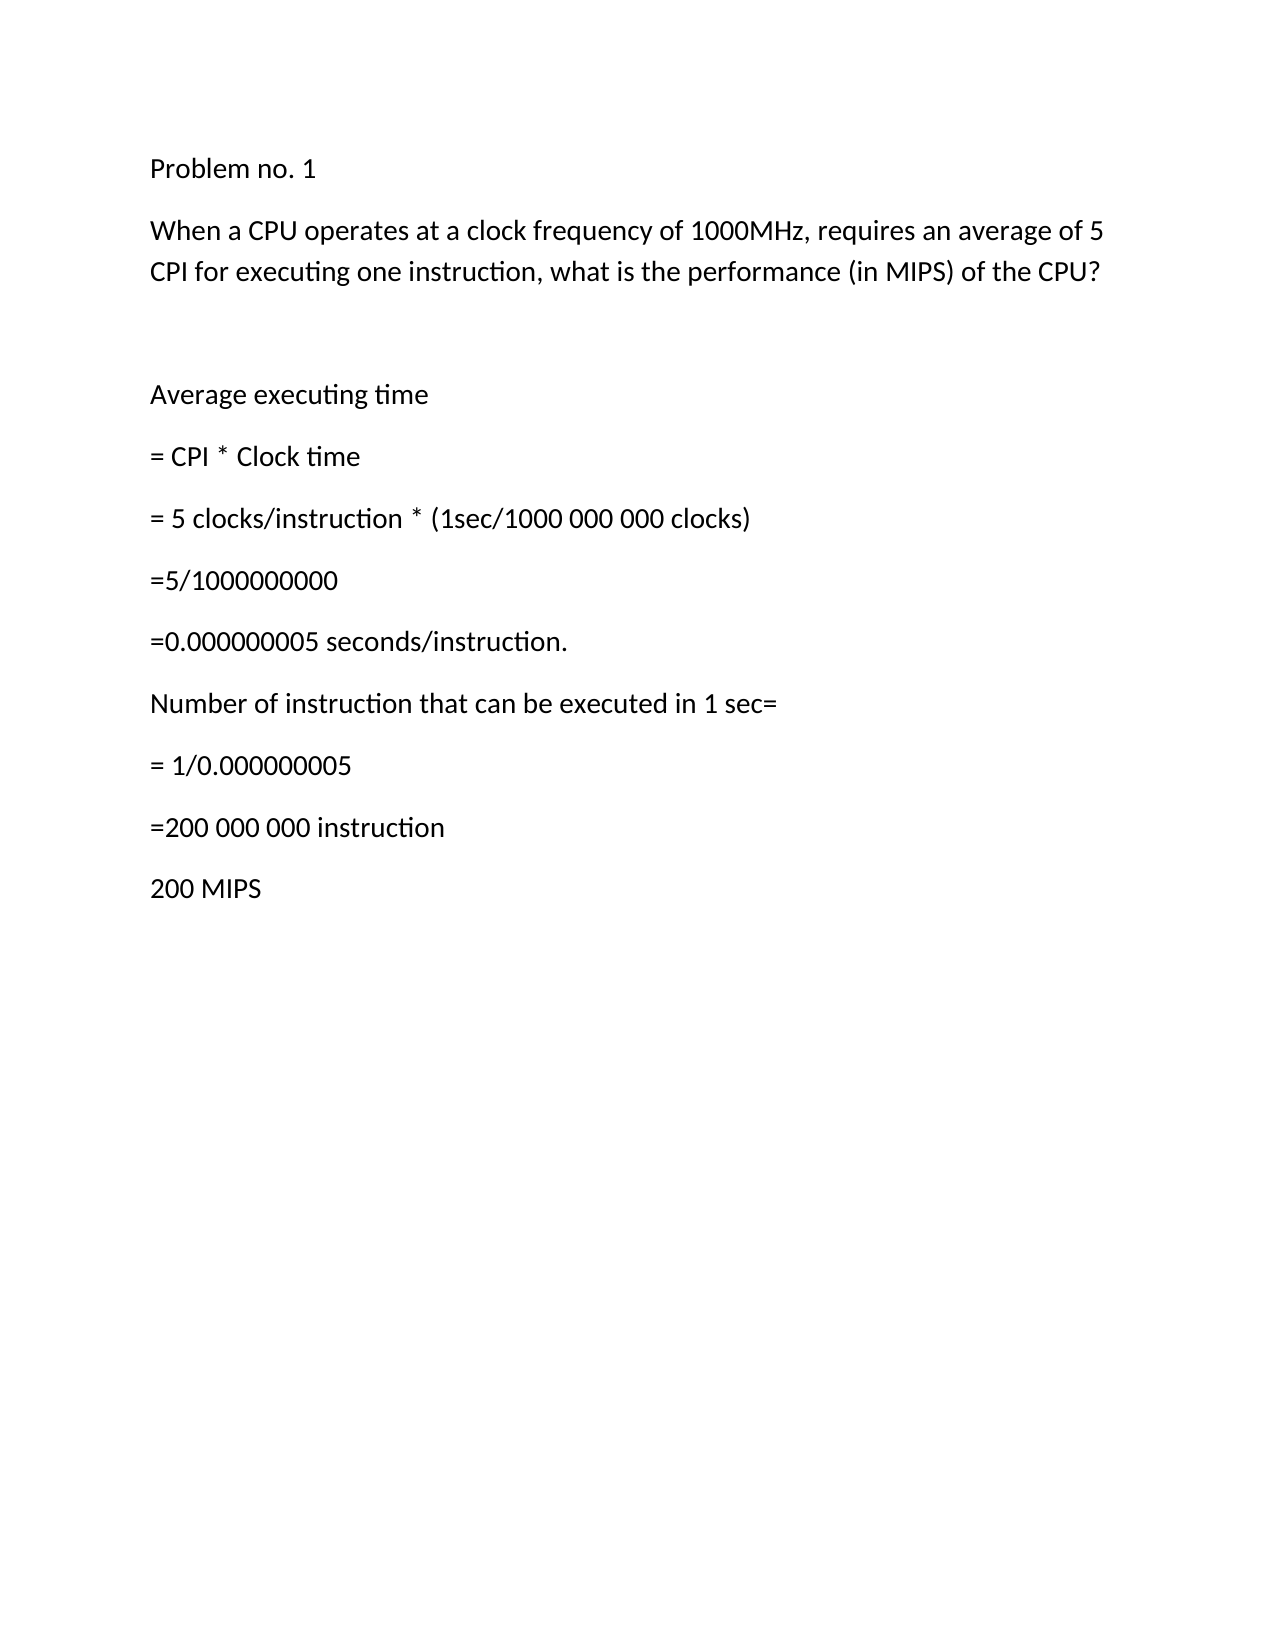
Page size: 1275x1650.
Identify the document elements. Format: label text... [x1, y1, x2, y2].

text =5/1000000000 [150, 562, 1125, 597]
text Average executing time [150, 376, 1125, 412]
text Problem no. 1 [150, 150, 1125, 186]
text = 5 clocks/instruction * (1sec/1000 000 000 clocks) [150, 500, 1125, 535]
text = CPI * Clock time [150, 438, 1125, 474]
text 200 MIPS [150, 870, 1125, 906]
text Number of instruction that can be executed in 1 sec= [150, 685, 1125, 721]
text When a CPU operates at a clock frequency of 1000MHz, requires an average of 5 CPI for executing one instruction, what is the performance (in MIPS) of the CPU? [150, 212, 1125, 288]
text =0.000000005 seconds/instruction. [150, 623, 1125, 659]
text =200 000 000 instruction [150, 809, 1125, 844]
text = 1/0.000000005 [150, 747, 1125, 782]
